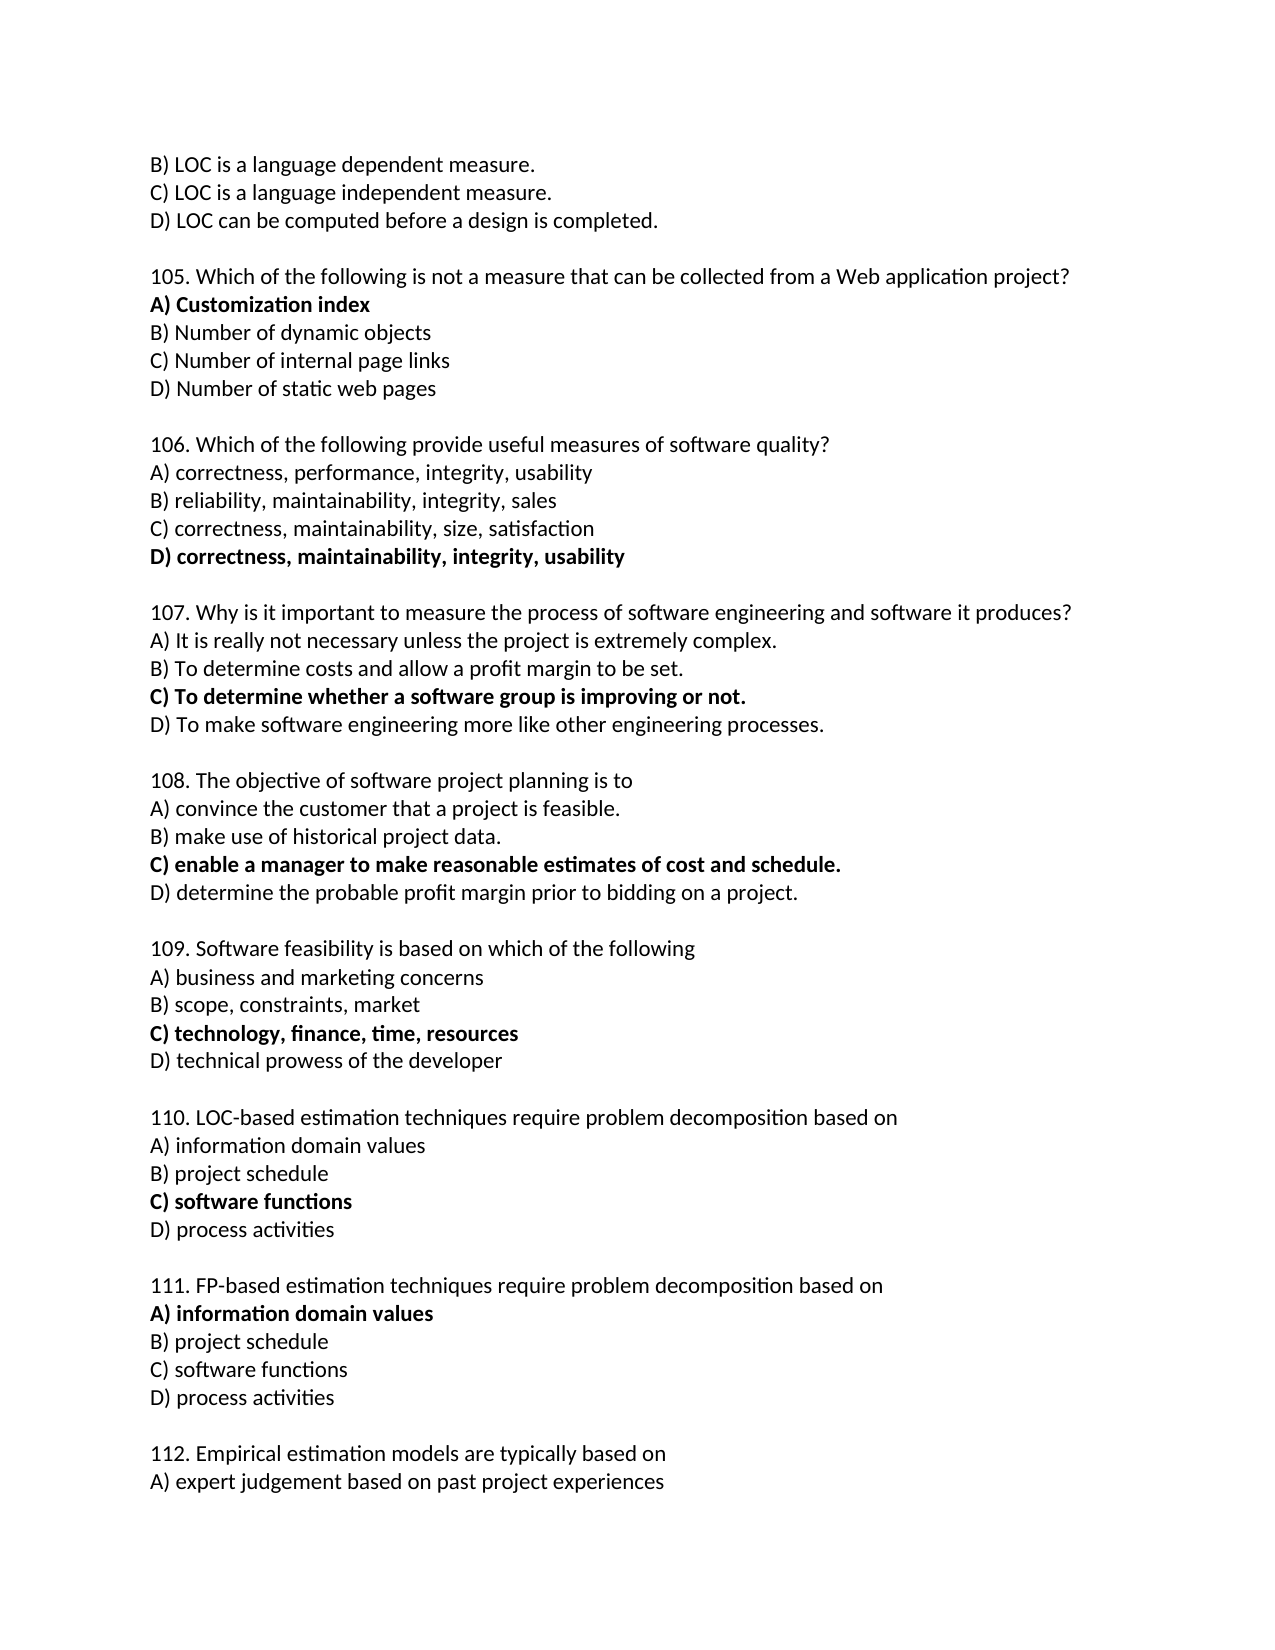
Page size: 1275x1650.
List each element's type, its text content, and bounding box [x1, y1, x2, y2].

text 108. The objective of software project planning is to [150, 766, 1125, 794]
text C) LOC is a language independent measure. [150, 178, 1125, 206]
text C) software functions [150, 1355, 1125, 1383]
text 107. Why is it important to measure the process of software engineering and software it produces? [150, 598, 1125, 626]
text C) enable a manager to make reasonable estimates of cost and schedule. [150, 851, 1125, 878]
text A) Customization index [150, 290, 1125, 318]
text C) correctness, maintainability, size, satisfaction [150, 514, 1125, 542]
text D) process activities [150, 1383, 1125, 1411]
text A) It is really not necessary unless the project is extremely complex. [150, 626, 1125, 654]
text D) correctness, maintainability, integrity, usability [150, 542, 1125, 570]
text B) To determine costs and allow a profit margin to be set. [150, 654, 1125, 682]
text B) LOC is a language dependent measure. [150, 150, 1125, 178]
text A) information domain values [150, 1131, 1125, 1159]
text 109. Software feasibility is based on which of the following [150, 934, 1125, 963]
text A) expert judgement based on past project experiences [150, 1467, 1125, 1495]
text 105. Which of the following is not a measure that can be collected from a Web application project? [150, 262, 1125, 290]
text B) Number of dynamic objects [150, 318, 1125, 346]
text A) information domain values [150, 1299, 1125, 1327]
text D) Number of static web pages [150, 374, 1125, 402]
text B) project schedule [150, 1159, 1125, 1187]
text B) project schedule [150, 1327, 1125, 1355]
text A) correctness, performance, integrity, usability [150, 458, 1125, 486]
text 111. FP-based estimation techniques require problem decomposition based on [150, 1271, 1125, 1299]
text B) make use of historical project data. [150, 822, 1125, 851]
text B) reliability, maintainability, integrity, sales [150, 486, 1125, 514]
text 106. Which of the following provide useful measures of software quality? [150, 430, 1125, 458]
text C) Number of internal page links [150, 346, 1125, 374]
text A) business and marketing concerns [150, 963, 1125, 991]
text C) To determine whether a software group is improving or not. [150, 682, 1125, 710]
text A) convince the customer that a project is feasible. [150, 794, 1125, 822]
text 110. LOC-based estimation techniques require problem decomposition based on [150, 1103, 1125, 1131]
text 112. Empirical estimation models are typically based on [150, 1439, 1125, 1467]
text D) process activities [150, 1215, 1125, 1243]
text C) software functions [150, 1187, 1125, 1215]
text D) To make software engineering more like other engineering processes. [150, 710, 1125, 738]
text D) LOC can be computed before a design is completed. [150, 206, 1125, 234]
text B) scope, constraints, market [150, 991, 1125, 1019]
text C) technology, finance, time, resources [150, 1019, 1125, 1047]
text D) technical prowess of the developer [150, 1047, 1125, 1075]
text D) determine the probable profit margin prior to bidding on a project. [150, 878, 1125, 907]
